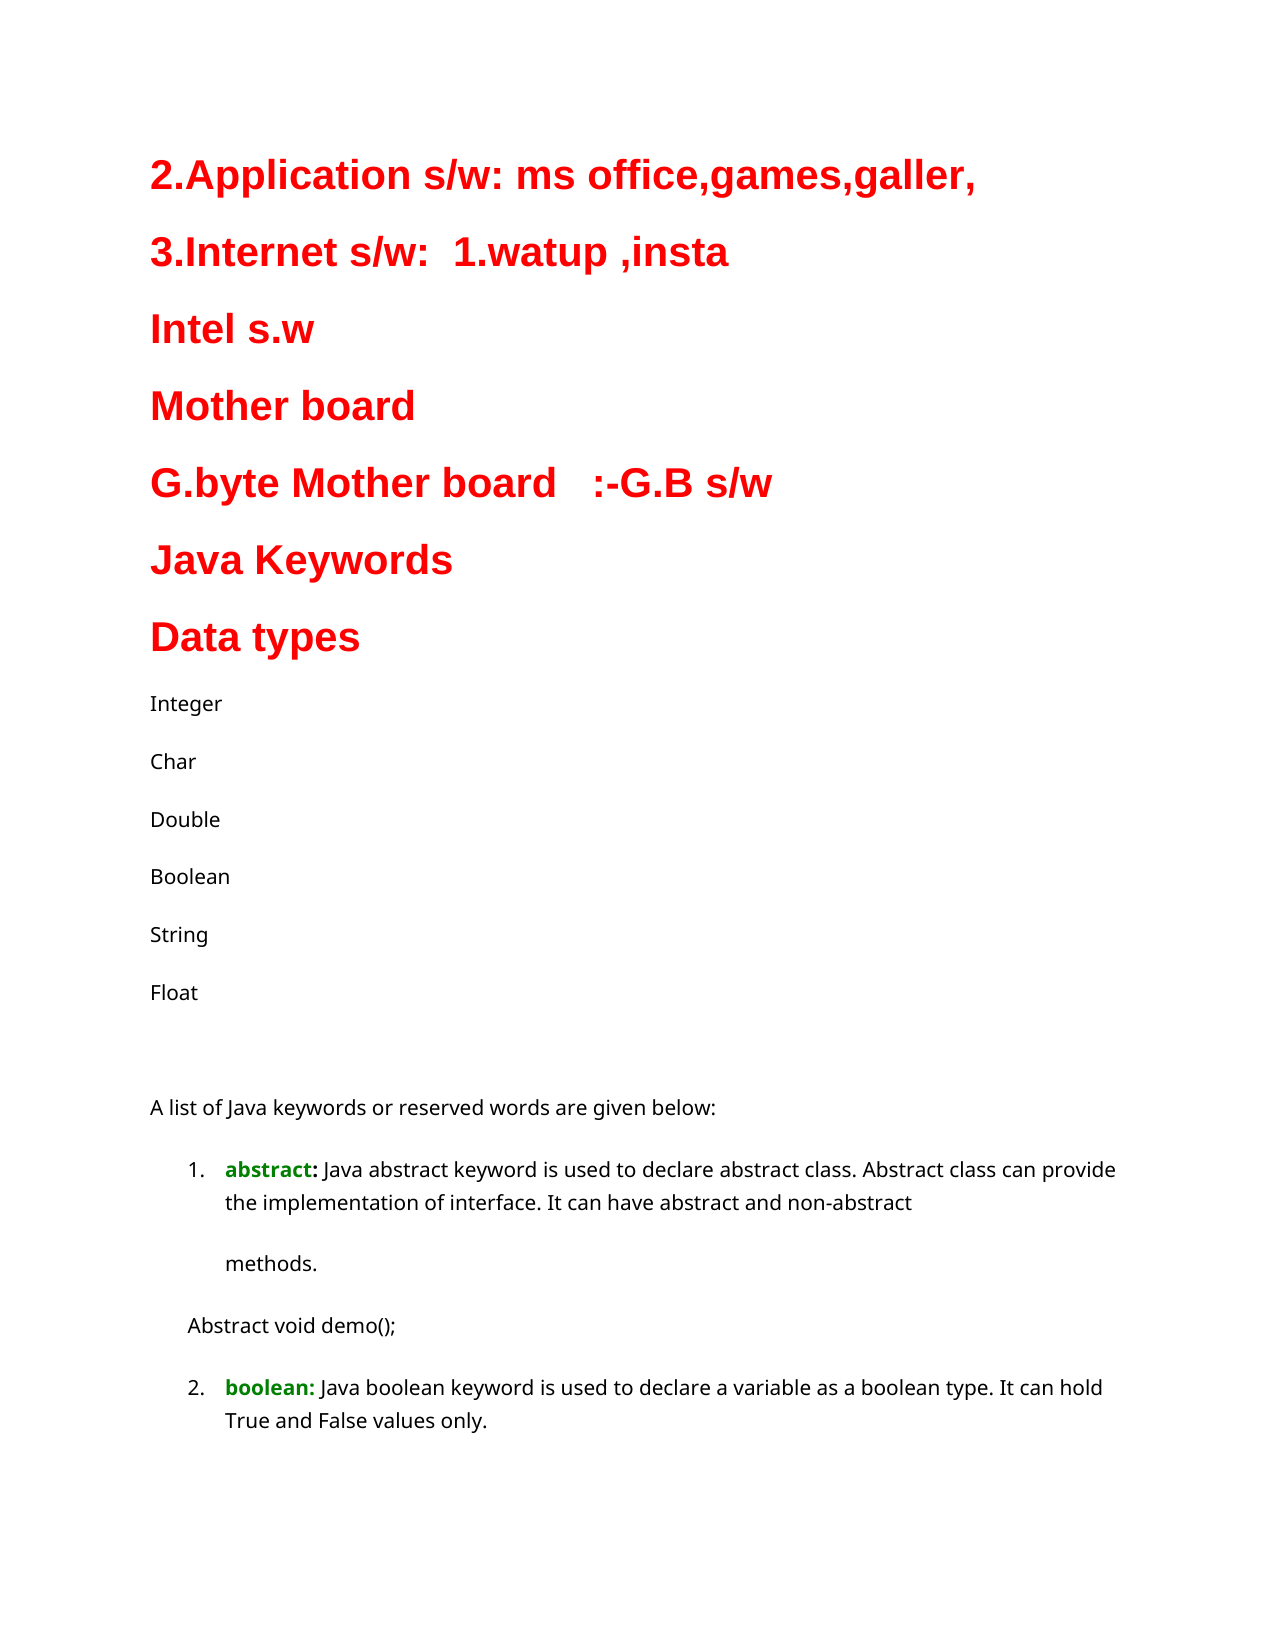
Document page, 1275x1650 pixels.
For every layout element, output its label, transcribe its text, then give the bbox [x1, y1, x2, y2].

text Boolean [150, 862, 1125, 891]
list abstract: Java abstract keyword is used to declare abstract class. Abstract class can provide the implementation of interface. It can have abstract and non-abstract [187, 1150, 1125, 1216]
text Char [150, 747, 1125, 776]
text Float [150, 978, 1125, 1006]
text Integer [150, 689, 1125, 718]
text Abstract void demo(); [187, 1307, 1125, 1340]
text String [150, 920, 1125, 948]
text Java Keywords [150, 535, 1125, 583]
text 2.Application s/w: ms office,games,galler, [150, 150, 1125, 198]
text Double [150, 805, 1125, 833]
text methods. [225, 1245, 1125, 1278]
text Mother board [150, 381, 1125, 429]
text 3.Internet s/w: 1.watup ,insta [150, 227, 1125, 275]
text A list of Java keywords or reserved words are given below: [150, 1093, 1125, 1121]
text G.byte Mother board :-G.B s/w [150, 458, 1125, 506]
text Data types [150, 612, 1125, 660]
list boolean: Java boolean keyword is used to declare a variable as a boolean type. It can hold True and False values only. [187, 1369, 1125, 1435]
text Intel s.w [150, 304, 1125, 352]
